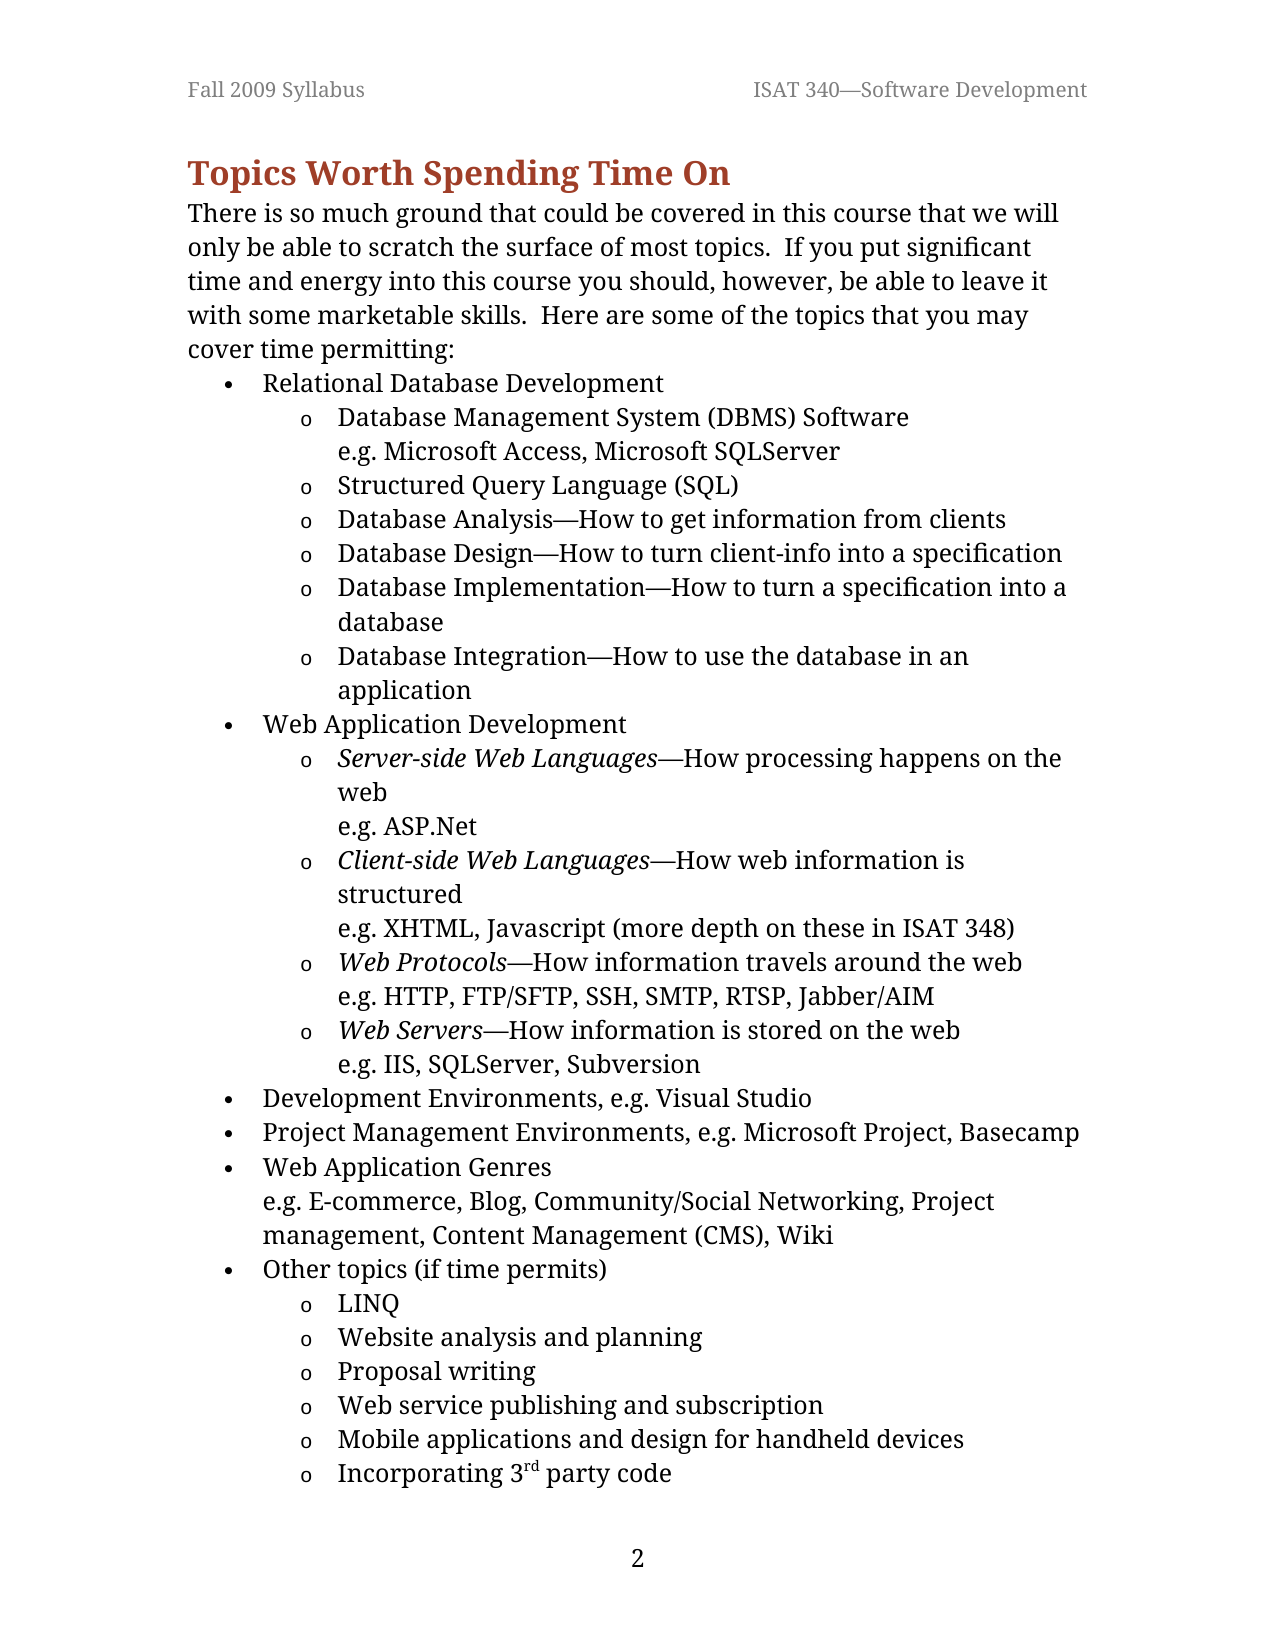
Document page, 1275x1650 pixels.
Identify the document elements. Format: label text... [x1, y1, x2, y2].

list Database Implementation—How to turn a specification into a database [300, 570, 1087, 638]
list Database Management System (DBMS) Software e.g. Microsoft Access, Microsoft SQLServer [300, 400, 1087, 468]
list Structured Query Language (SQL) [300, 468, 1087, 502]
list Web Application Genres e.g. E-commerce, Blog, Community/Social Networking, Project management, Content Management (CMS), Wiki [225, 1149, 1087, 1251]
list Web Application Development [225, 706, 1087, 740]
text There is so much ground that could be covered in this course that we will only be able to scratch the surface of most topics. If you put significant time and energy into this course you should, however, be able to leave it with some marketable skills. Here are some of the topics that you may cover time permitting: [187, 195, 1087, 366]
list Database Analysis—How to get information from clients [300, 502, 1087, 536]
list Project Management Environments, e.g. Microsoft Project, Basecamp [225, 1115, 1087, 1149]
list Incorporating 3rd party code [300, 1456, 1087, 1490]
list Web service publishing and subscription [300, 1388, 1087, 1422]
list Relational Database Development [225, 366, 1087, 400]
list Proposal writing [300, 1353, 1087, 1388]
list Development Environments, e.g. Visual Studio [225, 1081, 1087, 1115]
list Web Servers—How information is stored on the web e.g. IIS, SQLServer, Subversion [300, 1013, 1087, 1081]
list LINQ [300, 1285, 1087, 1319]
list Web Protocols—How information travels around the web e.g. HTTP, FTP/SFTP, SSH, SMTP, RTSP, Jabber/AIM [300, 945, 1087, 1013]
list Server-side Web Languages—How processing happens on the web e.g. ASP.Net [300, 740, 1087, 843]
list Website analysis and planning [300, 1319, 1087, 1353]
list Other topics (if time permits) [225, 1251, 1087, 1285]
list Mobile applications and design for handheld devices [300, 1422, 1087, 1456]
list Client-side Web Languages—How web information is structured e.g. XHTML, Javascript (more depth on these in ISAT 348) [300, 843, 1087, 945]
list Database Design—How to turn client-info into a specification [300, 536, 1087, 570]
subtitle Topics Worth Spending Time On [187, 150, 1087, 195]
list Database Integration—How to use the database in an application [300, 638, 1087, 706]
